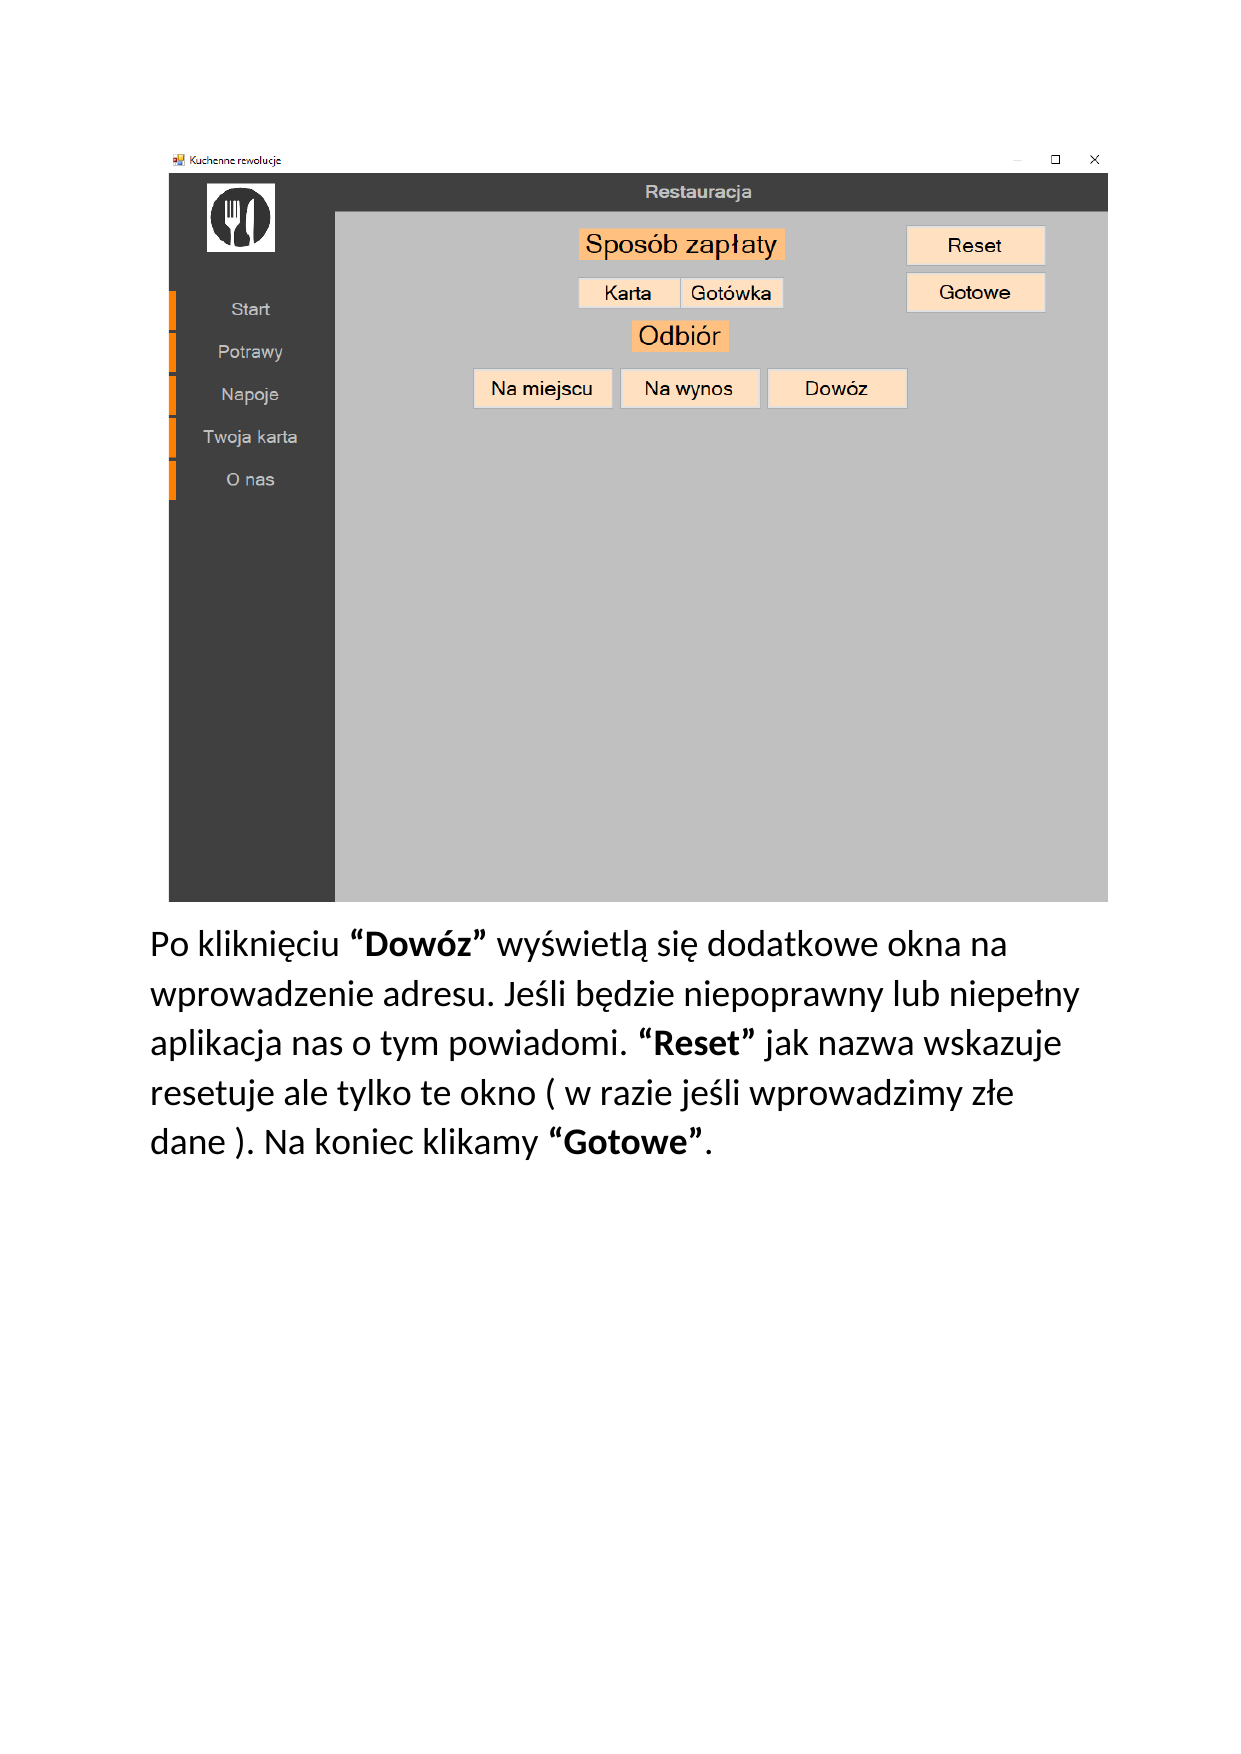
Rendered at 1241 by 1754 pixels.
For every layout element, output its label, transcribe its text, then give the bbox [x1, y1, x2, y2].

text Po kliknięciu “Dowóz” wyświetlą się dodatkowe okna na wprowadzenie adresu. Jeśli będzie niepoprawny lub niepełny aplikacja nas o tym powiadomi. “Reset” jak nazwa wskazuje resetuje ale tylko te okno ( w razie jeśli wprowadzimy złe dane ). Na koniec klikamy “Gotowe”. [150, 920, 1090, 1164]
